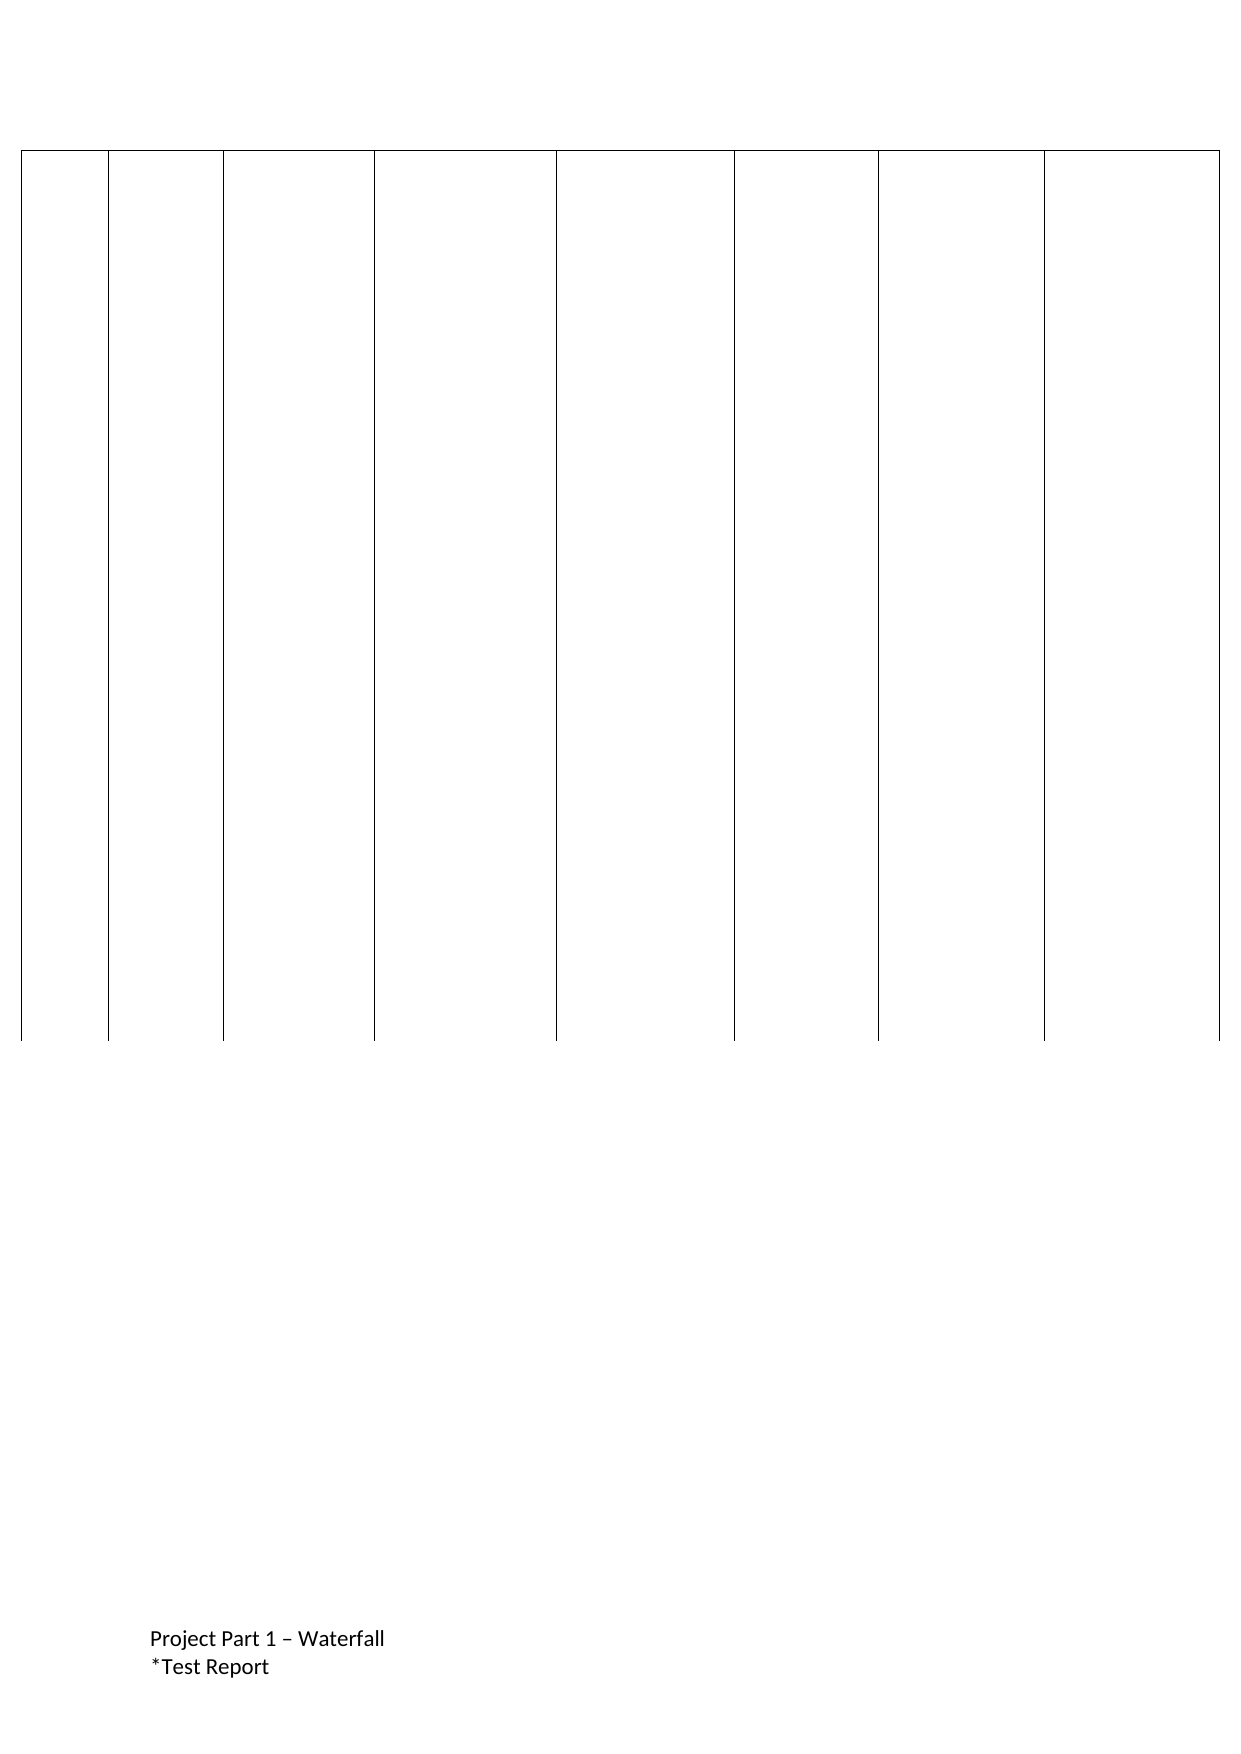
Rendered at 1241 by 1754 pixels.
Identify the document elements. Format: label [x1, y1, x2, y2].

table_cell [375, 151, 556, 1041]
table_cell [1045, 151, 1219, 1041]
table_cell [109, 151, 223, 1041]
table_cell [557, 151, 734, 1041]
table_cell [22, 151, 108, 1041]
table_cell [879, 151, 1044, 1041]
table_cell [735, 151, 878, 1041]
table_cell [224, 151, 374, 1041]
